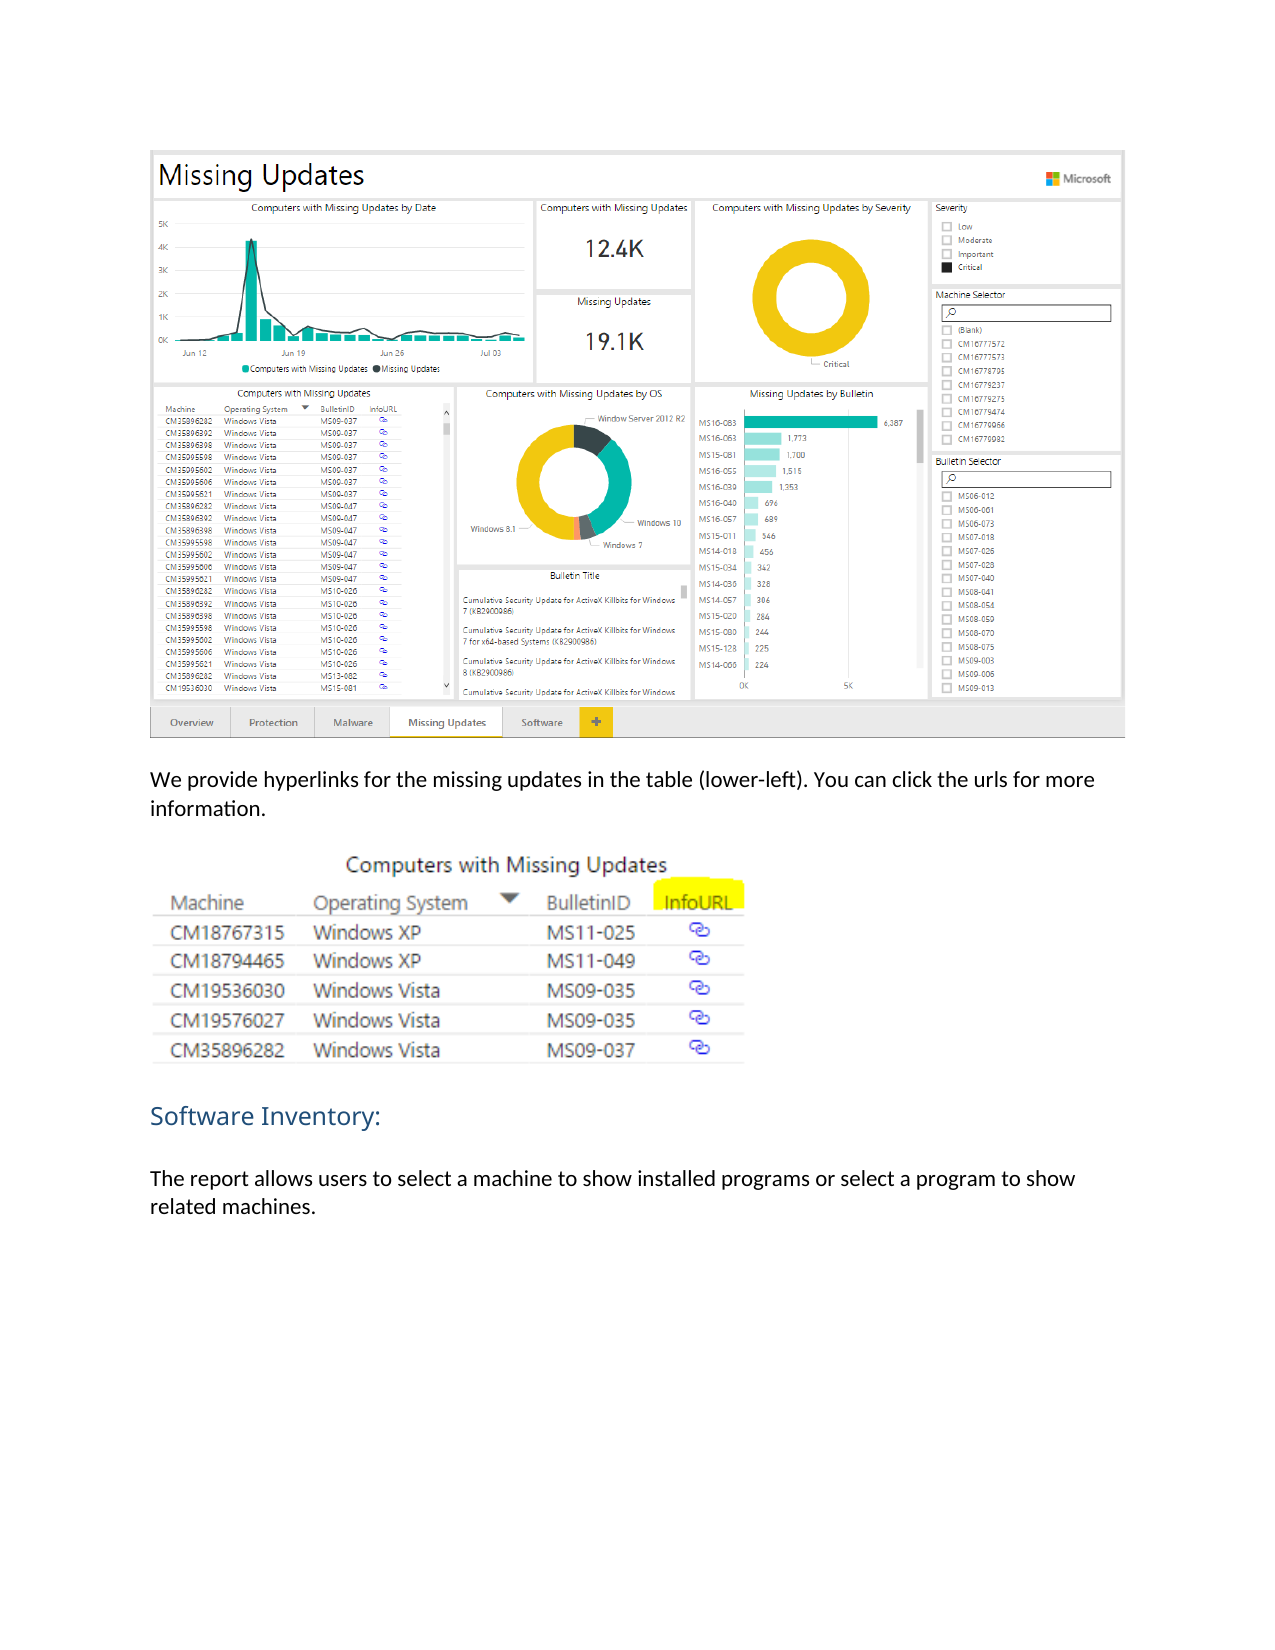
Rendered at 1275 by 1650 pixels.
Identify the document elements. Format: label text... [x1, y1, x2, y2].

text The report allows users to select a machine to show installed programs or select a program to show related machines. [150, 1164, 1125, 1220]
picture [150, 849, 757, 1067]
text We provide hyperlinks for the missing updates in the table (lower-left). You can click the urls for more information. [150, 766, 1125, 822]
picture [150, 150, 1125, 738]
subtitle Software Inventory: [150, 1099, 1125, 1133]
